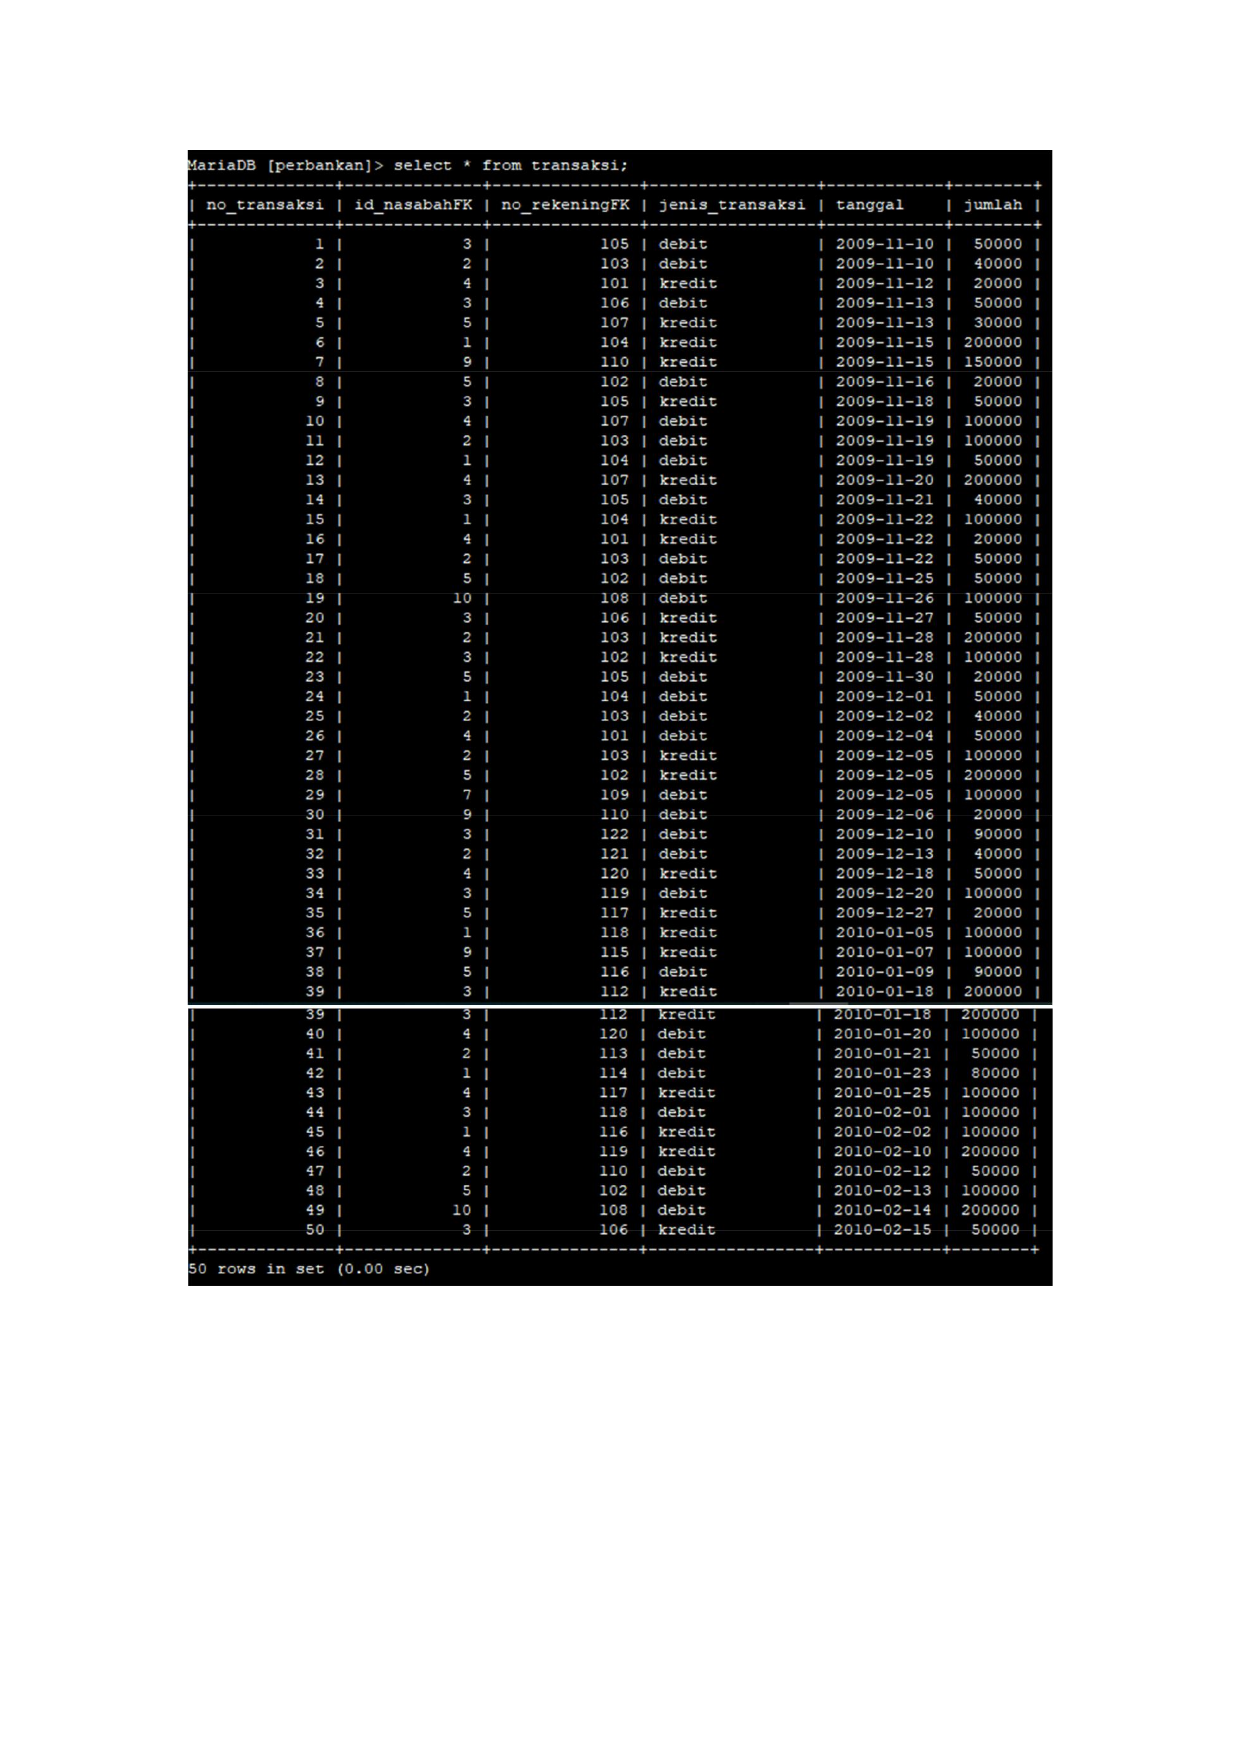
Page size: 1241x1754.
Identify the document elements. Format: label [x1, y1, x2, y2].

picture [187, 150, 1053, 1286]
